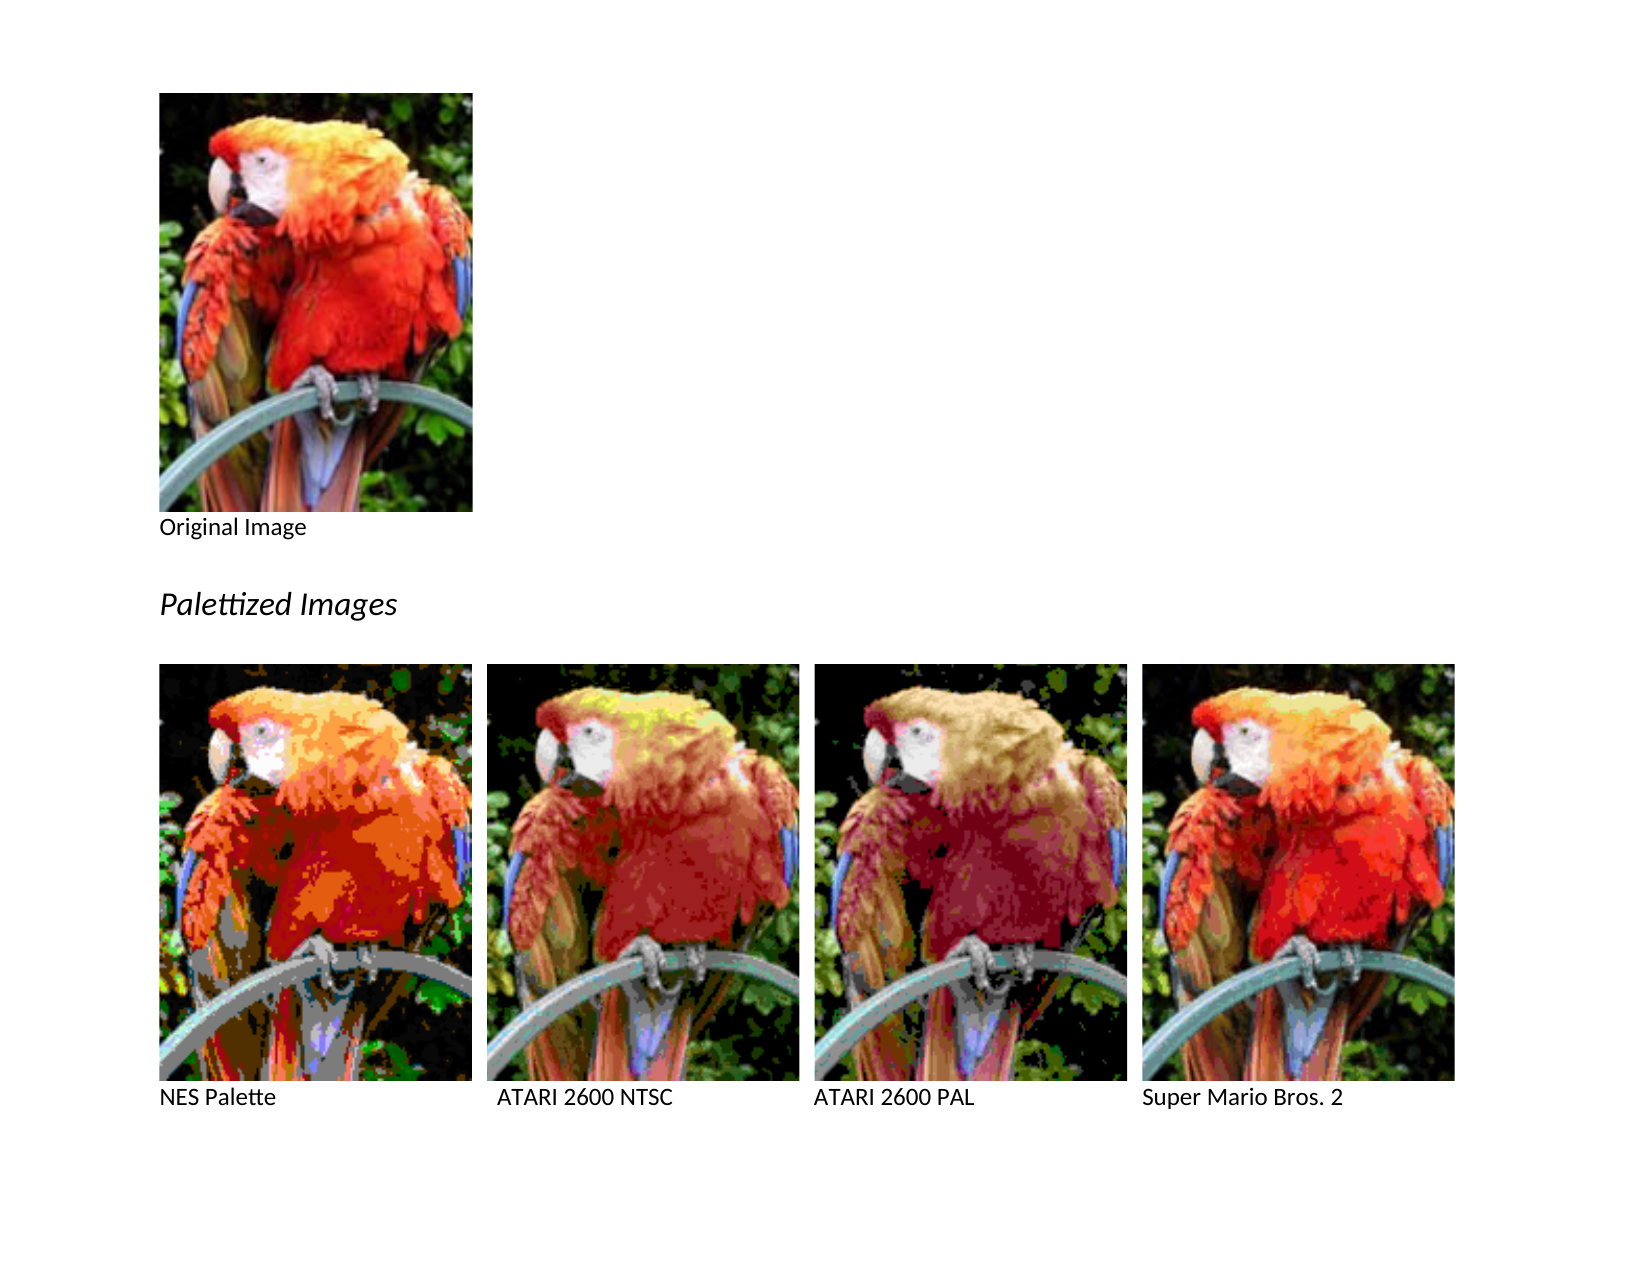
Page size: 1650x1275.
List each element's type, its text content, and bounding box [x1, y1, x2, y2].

text Palettized Images [159, 583, 1537, 623]
text Original Image [159, 511, 1537, 542]
picture [814, 664, 1128, 1081]
picture [159, 93, 473, 512]
picture [1142, 664, 1455, 1081]
picture [487, 664, 800, 1081]
text NES Palette ATARI 2600 NTSC ATARI 2600 PAL Super Mario Bros. 2 [159, 1081, 1537, 1111]
picture [159, 664, 472, 1081]
